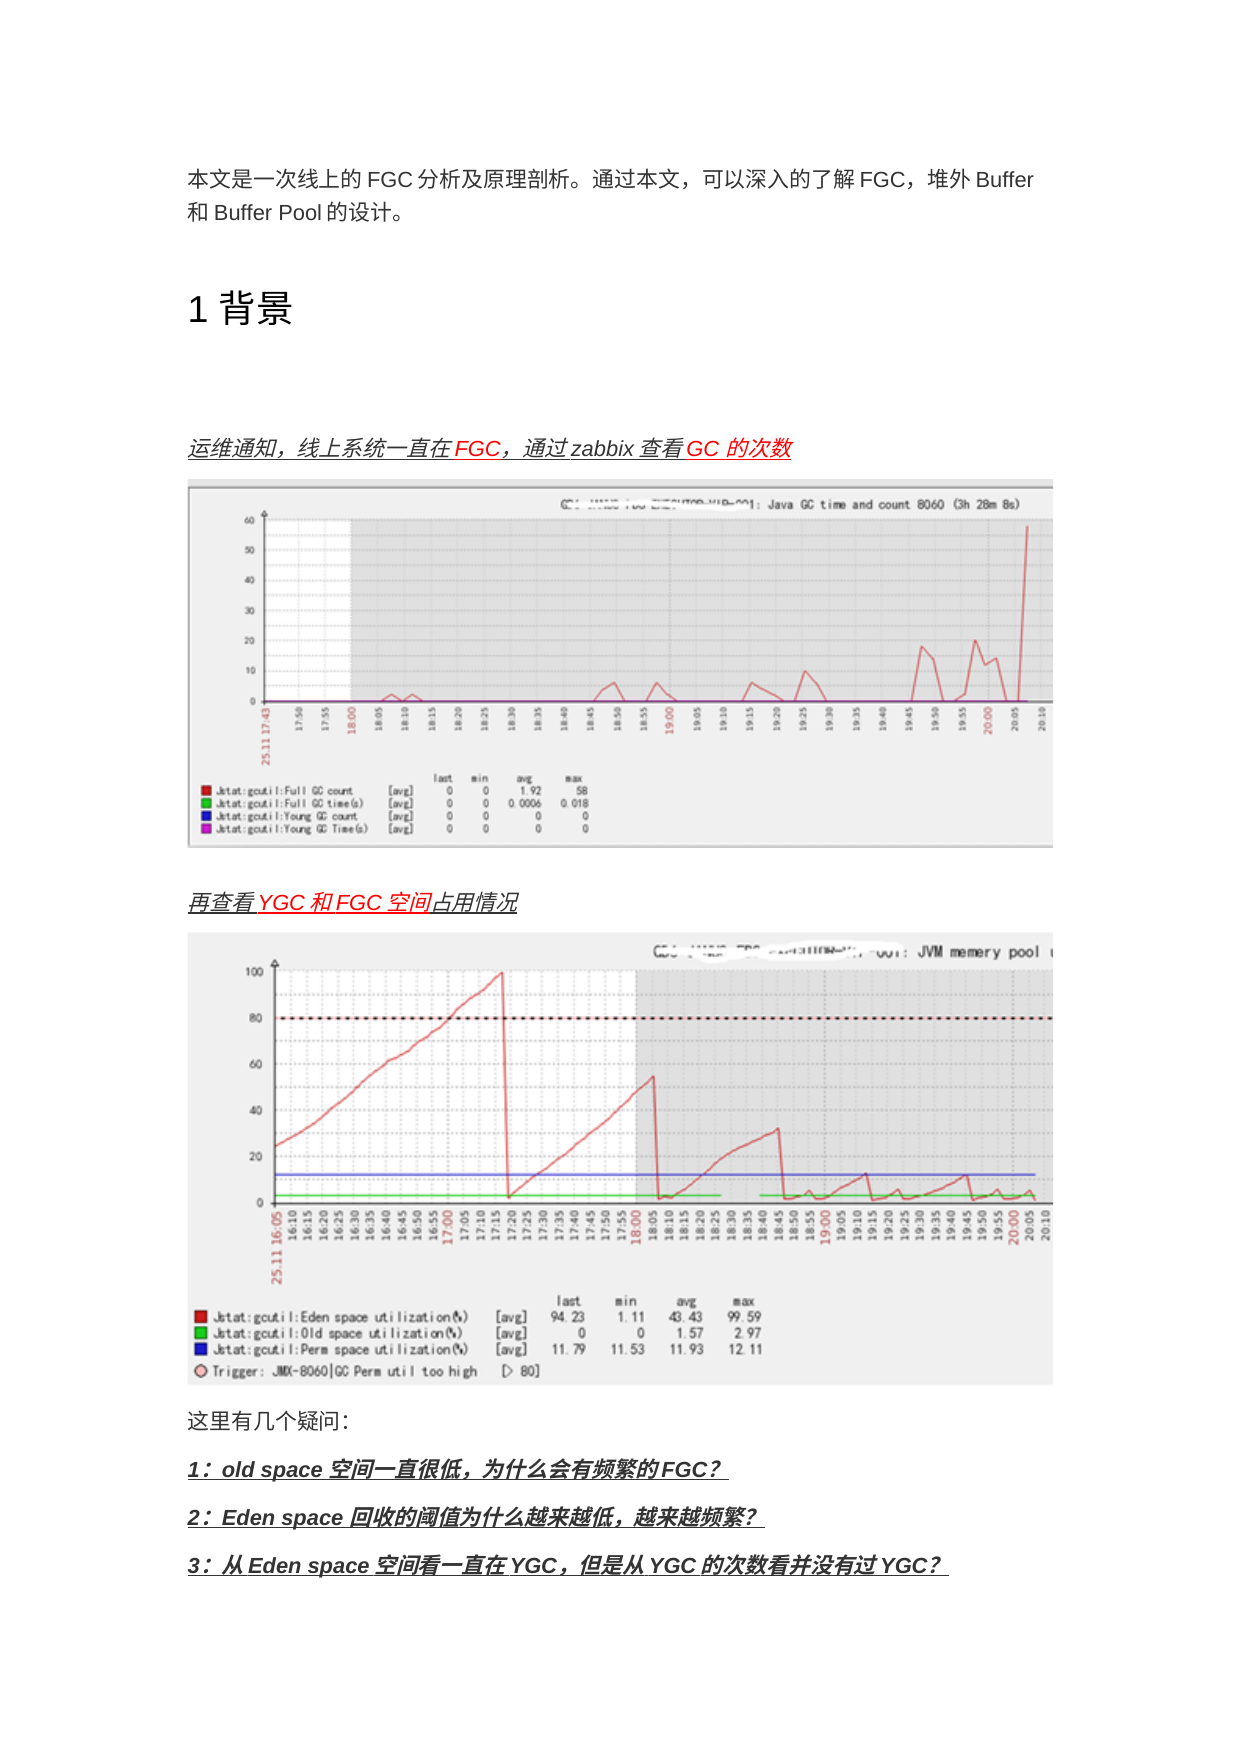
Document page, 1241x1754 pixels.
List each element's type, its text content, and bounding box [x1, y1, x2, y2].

text 1：old space 空间一直很低，为什么会有频繁的FGC？ [187, 1452, 1053, 1484]
text 这里有几个疑问： [187, 1403, 1053, 1436]
picture [187, 932, 1054, 1386]
text 2：Eden space 回收的阈值为什么越来越低，越来越频繁？ [187, 1500, 1053, 1532]
text 再查看YGC和FGC空间占用情况 [187, 885, 1053, 917]
picture [187, 479, 1054, 848]
subtitle 1 背景 [187, 274, 1053, 339]
text 3：从Eden space空间看一直在YGC，但是从YGC的次数看并没有过YGC？ [187, 1548, 1053, 1580]
text 本文是一次线上的FGC分析及原理剖析。通过本文，可以深入的了解FGC，堆外Buffer和Buffer Pool的设计。 [187, 162, 1053, 227]
text 运维通知，线上系统一直在FGC，通过zabbix查看GC 的次数 [187, 431, 1053, 463]
